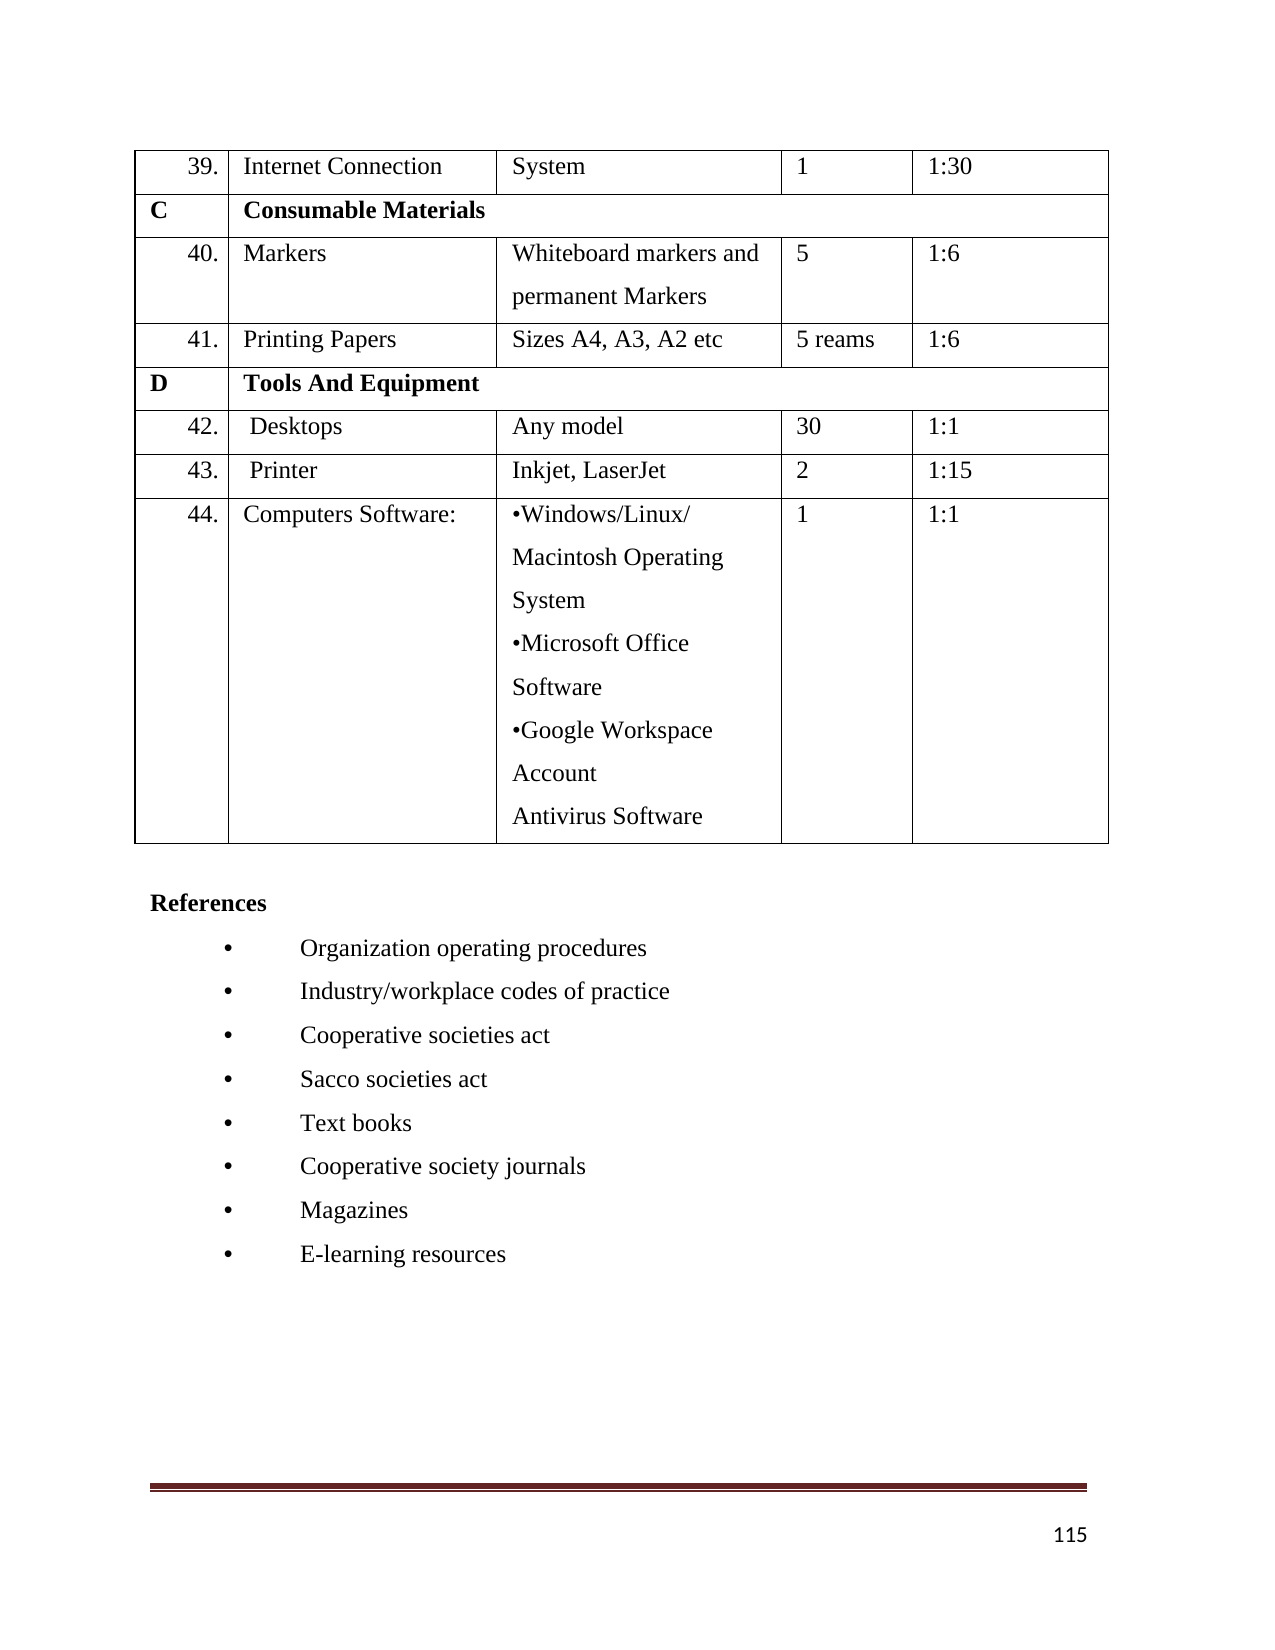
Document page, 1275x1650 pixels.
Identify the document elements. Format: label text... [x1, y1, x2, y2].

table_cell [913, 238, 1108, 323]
list Cooperative society journals [223, 1151, 1087, 1180]
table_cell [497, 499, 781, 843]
list Magazines [223, 1195, 1087, 1224]
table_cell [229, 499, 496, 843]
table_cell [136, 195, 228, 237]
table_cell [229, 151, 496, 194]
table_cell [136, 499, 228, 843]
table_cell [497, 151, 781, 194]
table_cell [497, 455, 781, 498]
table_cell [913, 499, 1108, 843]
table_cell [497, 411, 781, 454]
list Industry/workplace codes of practice [223, 976, 1087, 1005]
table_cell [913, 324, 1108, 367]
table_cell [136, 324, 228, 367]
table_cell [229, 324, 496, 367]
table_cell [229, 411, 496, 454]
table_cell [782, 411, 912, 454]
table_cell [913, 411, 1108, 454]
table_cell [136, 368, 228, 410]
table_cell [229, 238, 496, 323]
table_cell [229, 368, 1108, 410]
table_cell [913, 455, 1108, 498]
list E-learning resources [223, 1239, 1087, 1268]
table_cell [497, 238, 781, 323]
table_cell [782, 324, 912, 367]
list Sacco societies act [223, 1064, 1087, 1093]
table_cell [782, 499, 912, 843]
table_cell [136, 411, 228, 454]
list Organization operating procedures [223, 932, 1087, 961]
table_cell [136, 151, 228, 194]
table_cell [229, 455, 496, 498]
list Text books [223, 1107, 1087, 1136]
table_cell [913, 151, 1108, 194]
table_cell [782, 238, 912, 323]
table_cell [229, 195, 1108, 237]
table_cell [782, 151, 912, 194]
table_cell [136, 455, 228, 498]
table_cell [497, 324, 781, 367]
text References [150, 888, 1087, 917]
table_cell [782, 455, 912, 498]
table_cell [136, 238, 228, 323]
list Cooperative societies act [223, 1020, 1087, 1049]
